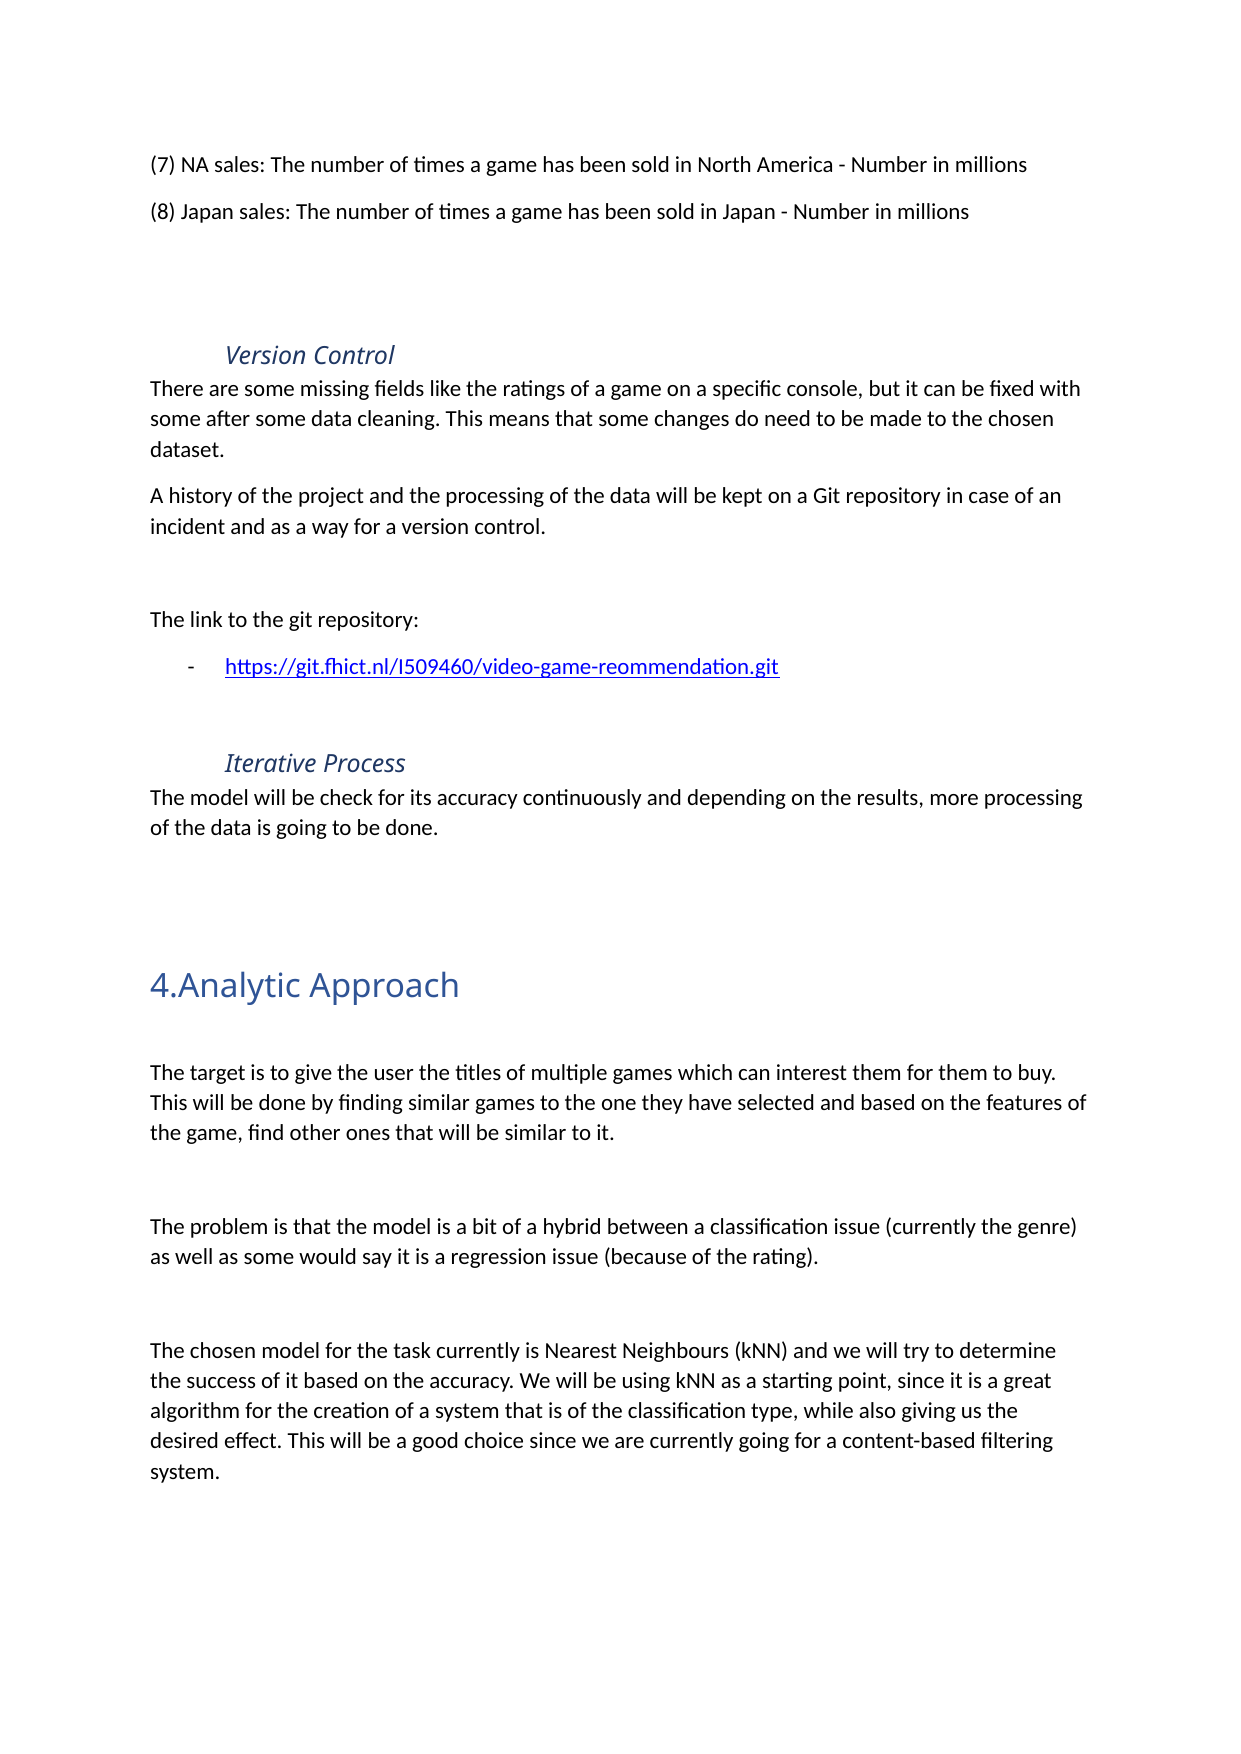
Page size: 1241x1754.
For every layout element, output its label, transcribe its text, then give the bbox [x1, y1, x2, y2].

subtitle Version Control [150, 337, 1090, 372]
subtitle 4.Analytic Approach [150, 962, 1090, 1007]
text (7) NA sales: The number of times a game has been sold in North America - Number in millions [150, 150, 1090, 178]
text The target is to give the user the titles of multiple games which can interest them for them to buy. This will be done by finding similar games to the one they have selected and based on the features of the game, find other ones that will be similar to it. [150, 1058, 1090, 1146]
text There are some missing fields like the ratings of a game on a specific console, but it can be fixed with some after some data cleaning. This means that some changes do need to be made to the chosen dataset. [150, 374, 1090, 463]
text A history of the project and the processing of the data will be kept on a Git repository in case of an incident and as a way for a version control. [150, 482, 1090, 540]
text The chosen model for the task currently is Nearest Neighbours (kNN) and we will try to determine the success of it based on the accuracy. We will be using kNN as a starting point, since it is a great algorithm for the creation of a system that is of the classification type, while also giving us the desired effect. This will be a good choice since we are currently going for a content-based filtering system. [150, 1336, 1090, 1485]
subtitle Iterative Process [150, 746, 1090, 780]
text The link to the git repository: [150, 606, 1090, 633]
text The model will be check for its accuracy continuously and depending on the results, more processing of the data is going to be done. [150, 783, 1090, 841]
list https://git.fhict.nl/I509460/video-game-reommendation.git [187, 652, 1090, 680]
text (8) Japan sales: The number of times a game has been sold in Japan - Number in millions [150, 197, 1090, 225]
text The problem is that the model is a bit of a hybrid between a classification issue (currently the genre) as well as some would say it is a regression issue (because of the rating). [150, 1212, 1090, 1270]
